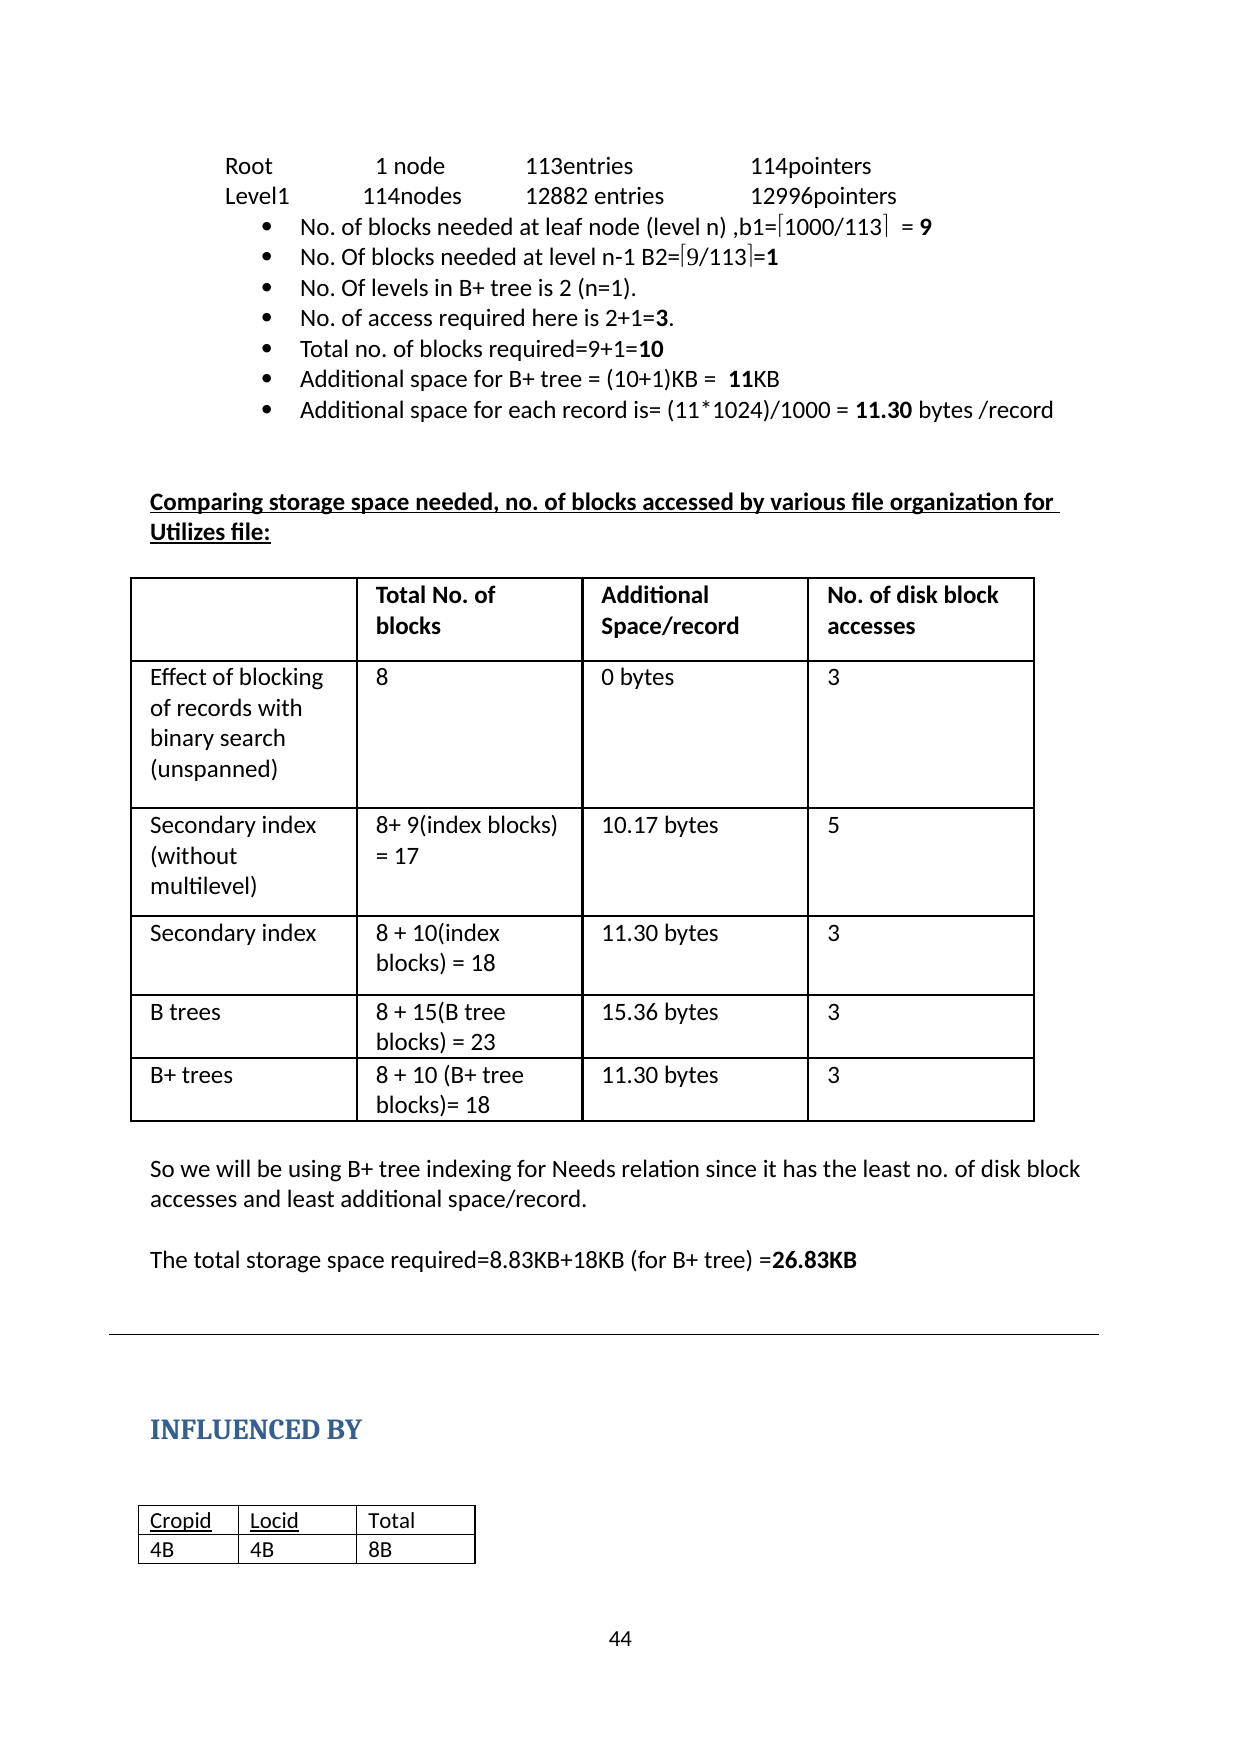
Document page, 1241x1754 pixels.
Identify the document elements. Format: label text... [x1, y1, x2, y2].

list No. Of levels in B+ tree is 2 (n=1). [262, 272, 1090, 303]
table_cell Secondary index [132, 917, 356, 994]
table_header Total [357, 1506, 474, 1534]
text Comparing storage space needed, no. of blocks accessed by various file organization for Utilizes file: [150, 486, 1090, 547]
table_cell 0 bytes [584, 662, 807, 807]
table_cell 11.30 bytes [584, 917, 807, 994]
table_header Locid [239, 1506, 356, 1534]
table_cell 8B [357, 1535, 474, 1563]
table_cell B trees [132, 996, 356, 1057]
table_cell 8 [358, 662, 581, 807]
table_cell Secondary index (without multilevel) [132, 809, 356, 915]
table_header No. of disk block accesses [809, 579, 1033, 659]
table_cell 4B [139, 1535, 238, 1563]
list Additional space for each record is= (11*1024)/1000 = 11.30 bytes /record [262, 394, 1090, 425]
table_cell 8+ 9(index blocks) = 17 [358, 809, 581, 915]
table_header Total No. of blocks [358, 579, 581, 659]
table_header Cropid [139, 1506, 238, 1534]
text Level1 114nodes 12882 entries 12996pointers [150, 181, 1090, 211]
table_cell 5 [809, 809, 1033, 915]
list Total no. of blocks required=9+1=10 [262, 333, 1090, 364]
table_cell 3 [809, 662, 1033, 807]
table_header [132, 579, 356, 659]
table_cell 8 + 10 (B+ tree blocks)= 18 [358, 1059, 581, 1120]
table_cell 3 [809, 917, 1033, 994]
text The total storage space required=8.83KB+18KB (for B+ tree) =26.83KB [150, 1244, 1090, 1275]
text So we will be using B+ tree indexing for Needs relation since it has the least no. of disk block accesses and least additional space/record. [150, 1153, 1090, 1214]
table_cell 11.30 bytes [584, 1059, 807, 1120]
table_cell Effect of blocking of records with binary search (unspanned) [132, 662, 356, 807]
text Root 1 node 113entries 114pointers [150, 150, 1090, 181]
list No. of blocks needed at leaf node (level n) ,b1=1000/113= 9 [262, 211, 1090, 242]
table_cell 8 + 15(B tree blocks) = 23 [358, 996, 581, 1057]
table_cell 15.36 bytes [584, 996, 807, 1057]
table_cell 3 [809, 1059, 1033, 1120]
list Additional space for B+ tree = (10+1)KB = 11KB [262, 364, 1090, 394]
table_cell 3 [809, 996, 1033, 1057]
list No. of access required here is 2+1=3. [262, 303, 1090, 333]
table_cell 4B [239, 1535, 356, 1563]
table_cell 10.17 bytes [584, 809, 807, 915]
table_cell 8 + 10(index blocks) = 18 [358, 917, 581, 994]
list No. Of blocks needed at level n-1 B2=/113=1 [262, 242, 1090, 272]
subtitle INFLUENCED BY [150, 1413, 1090, 1447]
table_header Additional Space/record [584, 579, 807, 659]
table_cell B+ trees [132, 1059, 356, 1120]
